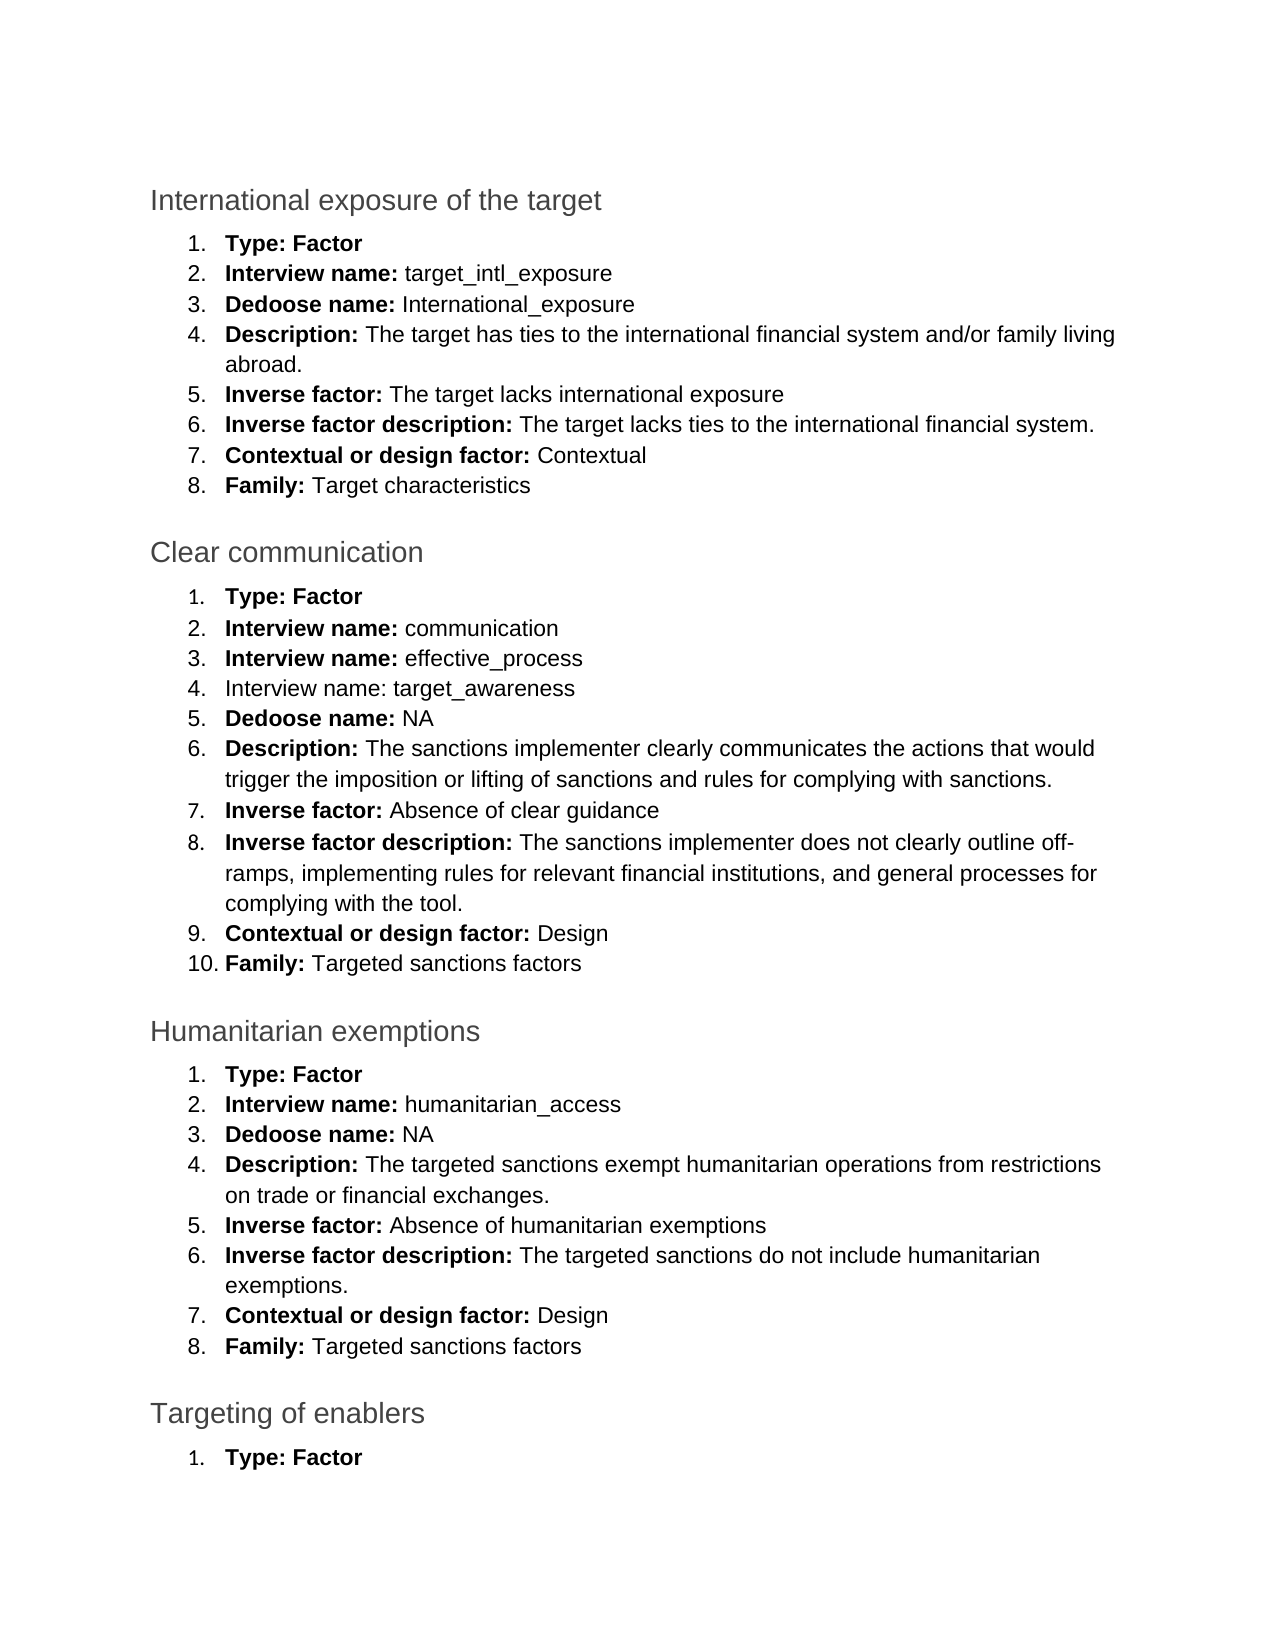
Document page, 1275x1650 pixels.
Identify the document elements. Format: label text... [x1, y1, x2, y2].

list Inverse factor: Absence of humanitarian exemptions [187, 1212, 1125, 1238]
list Interview name: communication [187, 614, 1125, 641]
subtitle International exposure of the target [150, 183, 1125, 217]
list Inverse factor: The target lacks international exposure [187, 381, 1125, 408]
list Description: The sanctions implementer clearly communicates the actions that would trigger the imposition or lifting of sanctions and rules for complying with sanctions. [187, 735, 1125, 792]
list Interview name: target_awareness [187, 675, 1125, 701]
list Inverse factor description: The target lacks ties to the international financial system. [187, 411, 1125, 438]
list Interview name: effective_process [187, 645, 1125, 671]
list Family: Targeted sanctions factors [187, 1333, 1125, 1359]
list Description: The targeted sanctions exempt humanitarian operations from restrictions on trade or financial exchanges. [187, 1151, 1125, 1208]
list Interview name: humanitarian_access [187, 1091, 1125, 1117]
list Family: Target characteristics [187, 472, 1125, 498]
subtitle Clear communication [150, 535, 1125, 569]
list Dedoose name: International_exposure [187, 291, 1125, 317]
list Contextual or design factor: Contextual [187, 442, 1125, 468]
list Description: The target has ties to the international financial system and/or family living abroad. [187, 321, 1125, 377]
list Type: Factor [187, 230, 1125, 257]
list Inverse factor: Absence of clear guidance [187, 796, 1125, 824]
list Inverse factor description: The sanctions implementer does not clearly outline off-ramps, implementing rules for relevant financial institutions, and general processes for complying with the tool. [187, 828, 1125, 916]
list Contextual or design factor: Design [187, 920, 1125, 947]
subtitle Targeting of enablers [150, 1396, 1125, 1430]
list Dedoose name: NA [187, 1121, 1125, 1148]
list Contextual or design factor: Design [187, 1302, 1125, 1329]
list Interview name: target_intl_exposure [187, 260, 1125, 287]
subtitle Humanitarian exemptions [150, 1014, 1125, 1047]
list Type: Factor [187, 582, 1125, 610]
list Type: Factor [187, 1061, 1125, 1087]
list Inverse factor description: The targeted sanctions do not include humanitarian exemptions. [187, 1242, 1125, 1299]
list Type: Factor [187, 1443, 1125, 1471]
list Family: Targeted sanctions factors [187, 950, 1125, 977]
list Dedoose name: NA [187, 705, 1125, 731]
